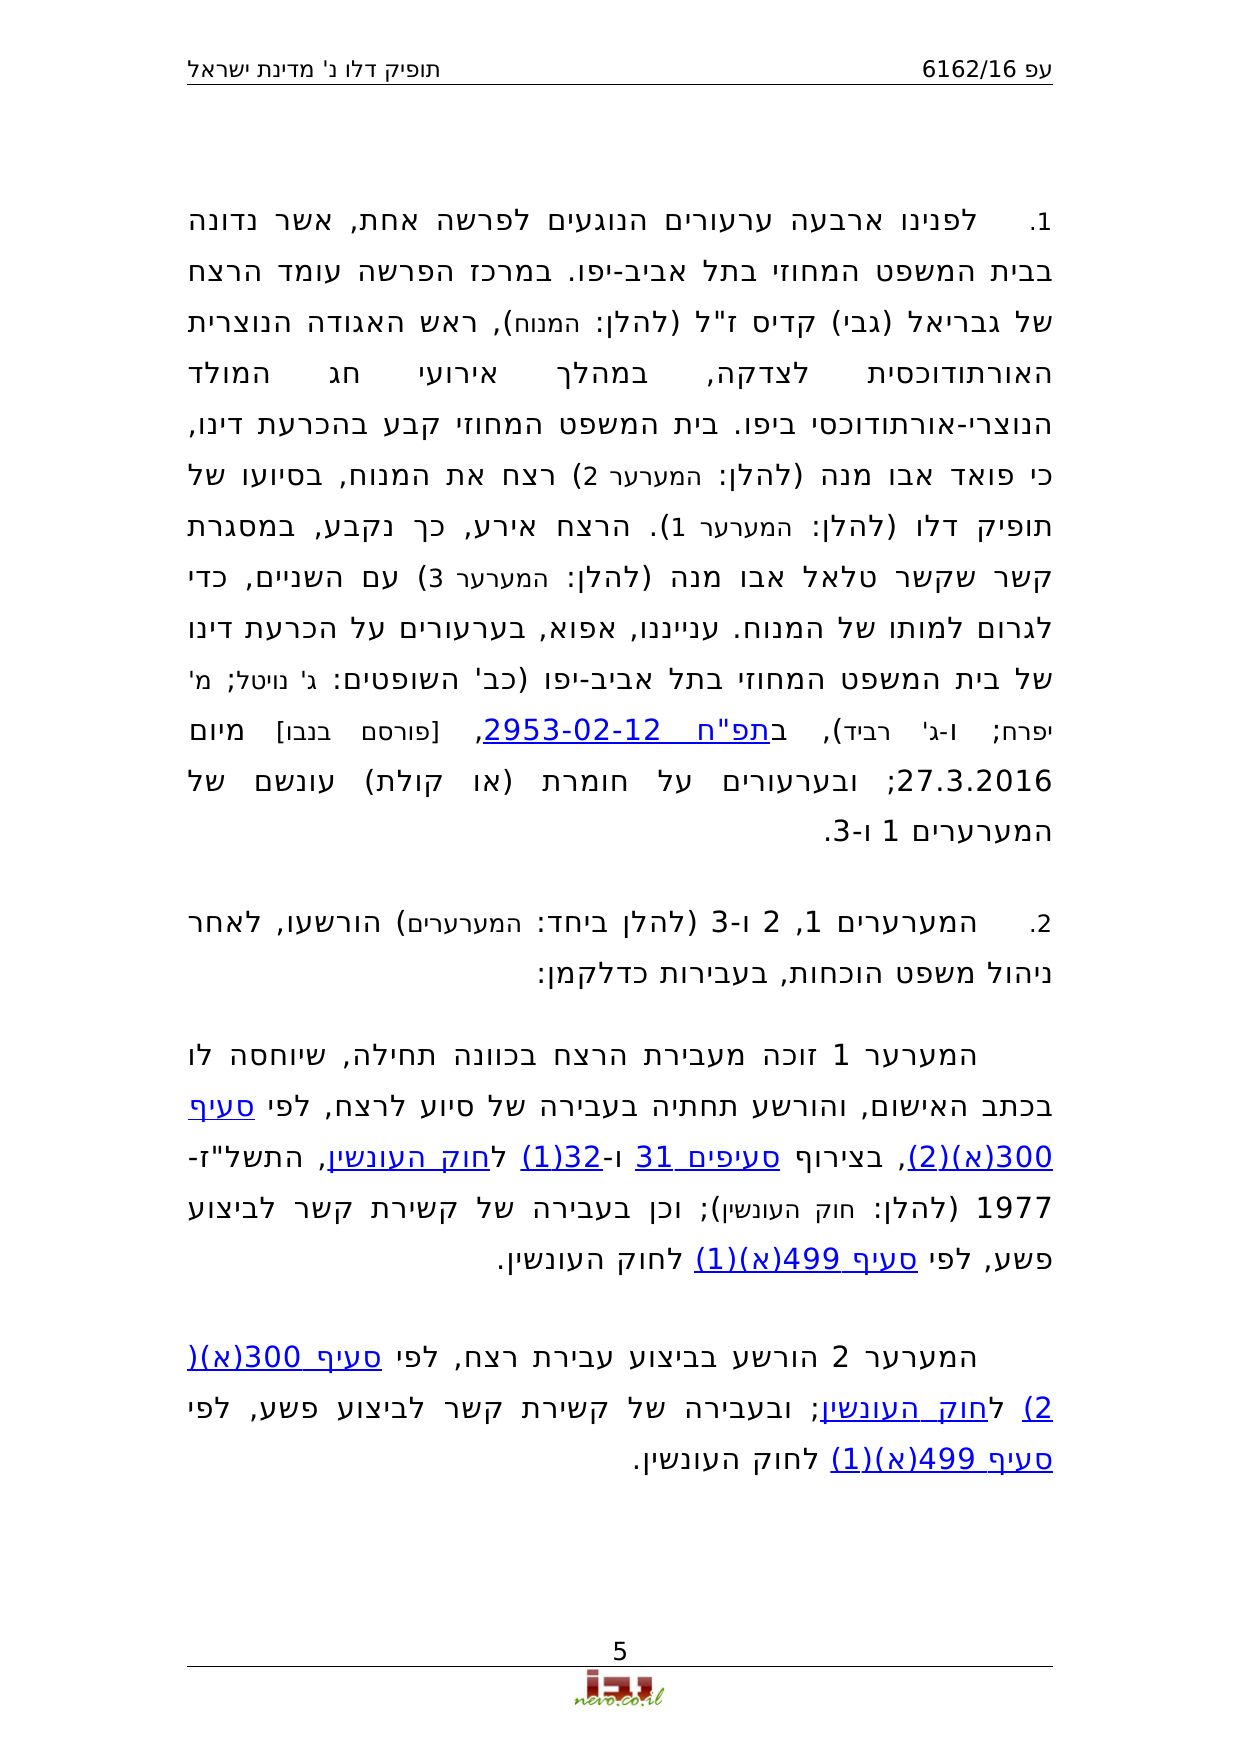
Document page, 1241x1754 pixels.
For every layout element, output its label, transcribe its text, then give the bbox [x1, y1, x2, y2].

list לפנינו ארבעה ערעורים הנוגעים לפרשה אחת, אשר נדונה בבית המשפט המחוזי בתל אביב-יפו. במרכז הפרשה עומד הרצח של גבריאל (גבי) קדיס ז"ל (להלן: המנוח), ראש האגודה הנוצרית האורתודוכסית לצדקה, במהלך אירועי חג המולד הנוצרי-אורתודוכסי ביפו. בית המשפט המחוזי קבע בהכרעת דינו, כי פואד אבו מנה (להלן: המערער 2) רצח את המנוח, בסיועו של תופיק דלו (להלן: המערער 1). הרצח אירע, כך נקבע, במסגרת קשר שקשר טלאל אבו מנה (להלן: המערער 3) עם השניים, כדי לגרום למותו של המנוח. ענייננו, אפוא, בערעורים על הכרעת דינו של בית המשפט המחוזי בתל אביב-יפו (כב' השופטים: ג' נויטל; מ' יפרח; ו-ג' רביד), בתפ"ח 2953-02-12, [פורסם בנבו] מיום 27.3.2016; ובערעורים על חומרת (או קולת) עונשם של המערערים 1 ו-3. [187, 203, 1053, 849]
picture [574, 1669, 666, 1707]
text המערער 2 הורשע בביצוע עבירת רצח, לפי סעיף 300(א)(2) לחוק העונשין; ובעבירה של קשירת קשר לביצוע פשע, לפי סעיף 499(א)(1) לחוק העונשין. [187, 1340, 1053, 1476]
text המערער 1 זוכה מעבירת הרצח בכוונה תחילה, שיוחסה לו בכתב האישום, והורשע תחתיה בעבירה של סיוע לרצח, לפי סעיף 300(א)(2), בצירוף סעיפים 31 ו-32(1) לחוק העונשין, התשל"ז-1977 (להלן: חוק העונשין); וכן בעבירה של קשירת קשר לביצוע פשע, לפי סעיף 499(א)(1) לחוק העונשין. [187, 1038, 1053, 1276]
list המערערים 1, 2 ו-3 (להלן ביחד: המערערים) הורשעו, לאחר ניהול משפט הוכחות, בעבירות כדלקמן: [187, 905, 1053, 990]
